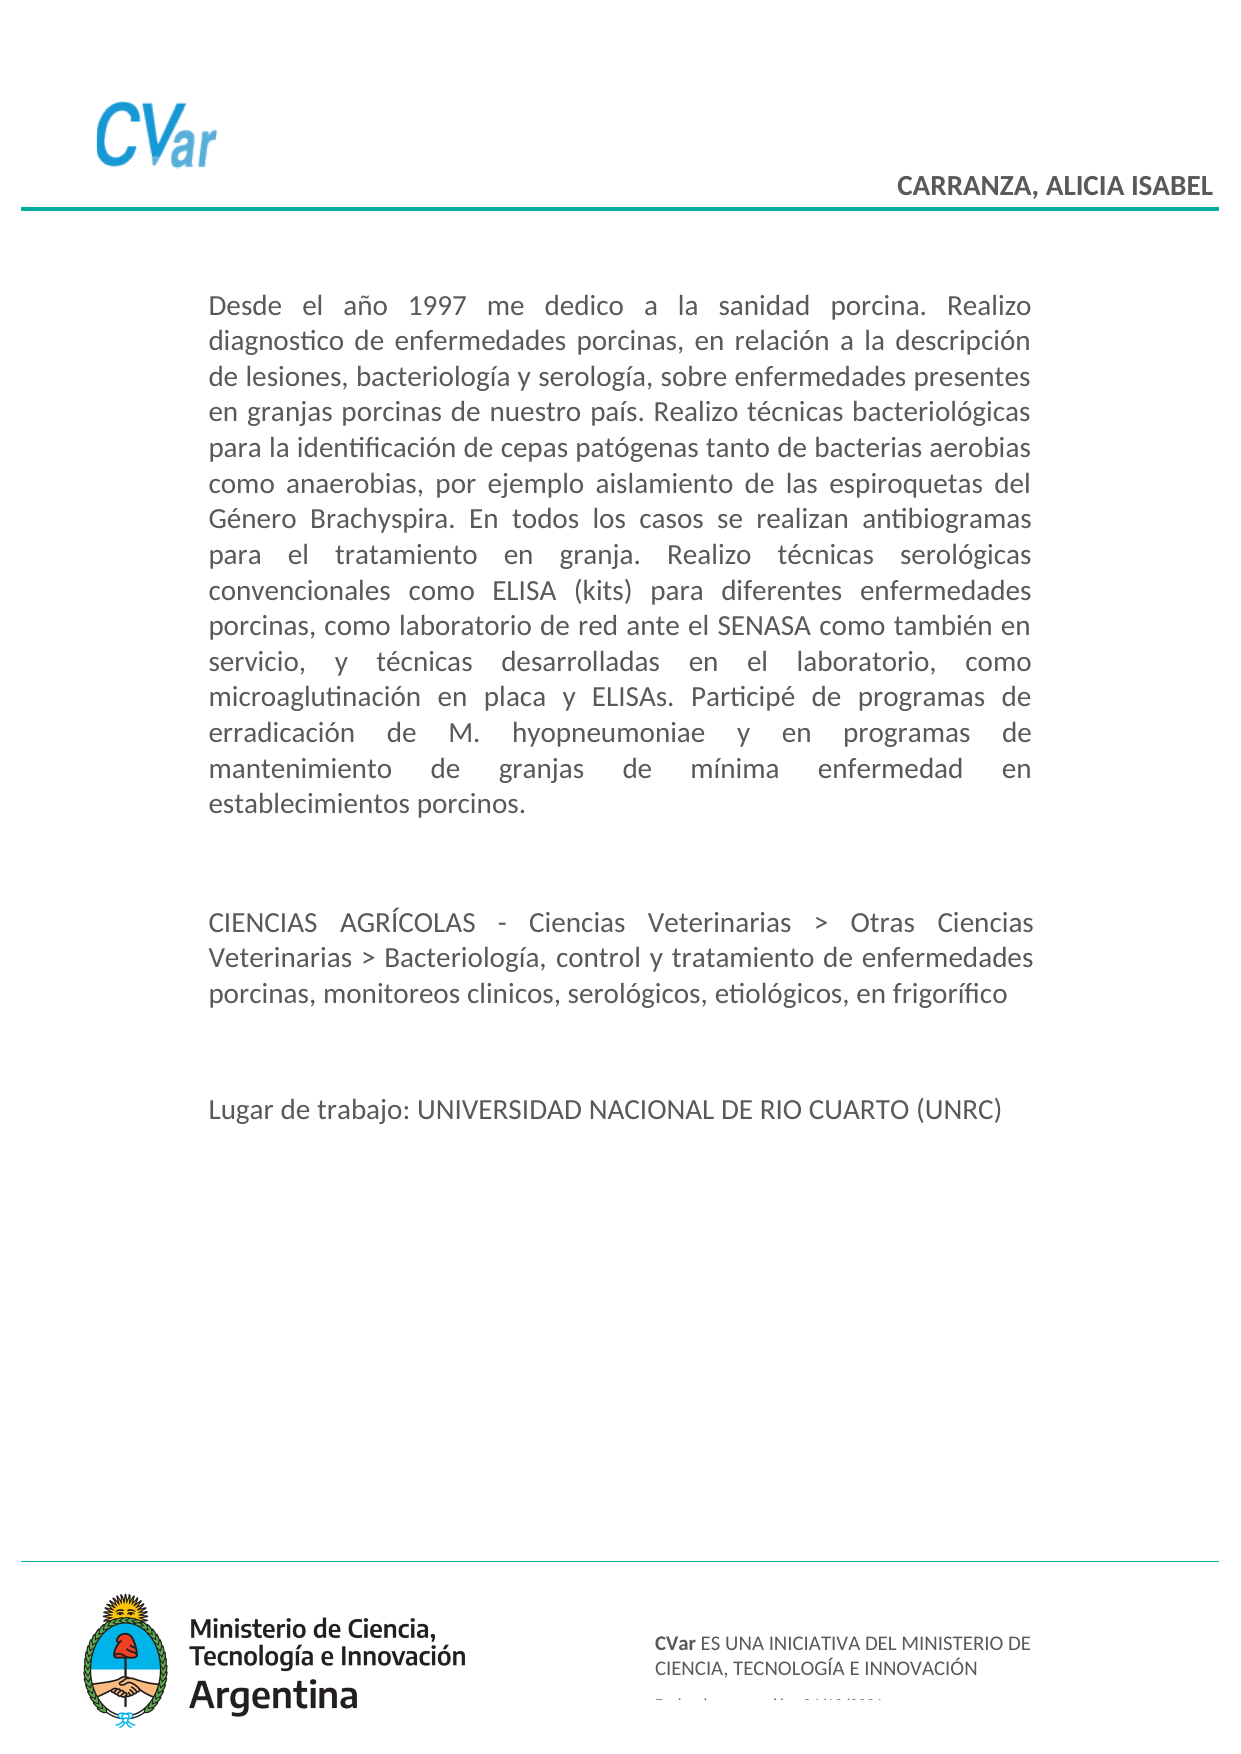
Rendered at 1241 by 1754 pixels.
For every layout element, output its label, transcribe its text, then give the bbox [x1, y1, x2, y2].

text Lugar de trabajo: UNIVERSIDAD NACIONAL DE RIO CUARTO (UNRC) [208, 1091, 1209, 1127]
text Desde el año 1997 me dedico a la sanidad porcina. Realizo diagnostico de enfermedades porcinas, en relación a la descripción de lesiones, bacteriología y serología, sobre enfermedades presentes en granjas porcinas de nuestro país. Realizo técnicas bacteriológicas para la identificación de cepas patógenas tanto de bacterias aerobias como anaerobias, por ejemplo aislamiento de las espiroquetas del Género Brachyspira. En todos los casos se realizan antibiogramas para el tratamiento en granja. Realizo técnicas serológicas convencionales como ELISA (kits) para diferentes enfermedades porcinas, como laboratorio de red ante el SENASA como también en servicio, y técnicas desarrolladas en el laboratorio, como microaglutinación en placa y ELISAs. Participé de programas de erradicación de M. hyopneumoniae y en programas de mantenimiento de granjas de mínima enfermedad en establecimientos porcinos. [208, 287, 1032, 821]
picture [72, 1587, 476, 1734]
picture [96, 101, 218, 169]
text CIENCIAS AGRÍCOLAS - Ciencias Veterinarias > Otras Ciencias Veterinarias > Bacteriología, control y tratamiento de enfermedades porcinas, monitoreos clinicos, serológicos, etiológicos, en frigorífico [208, 904, 1034, 1011]
